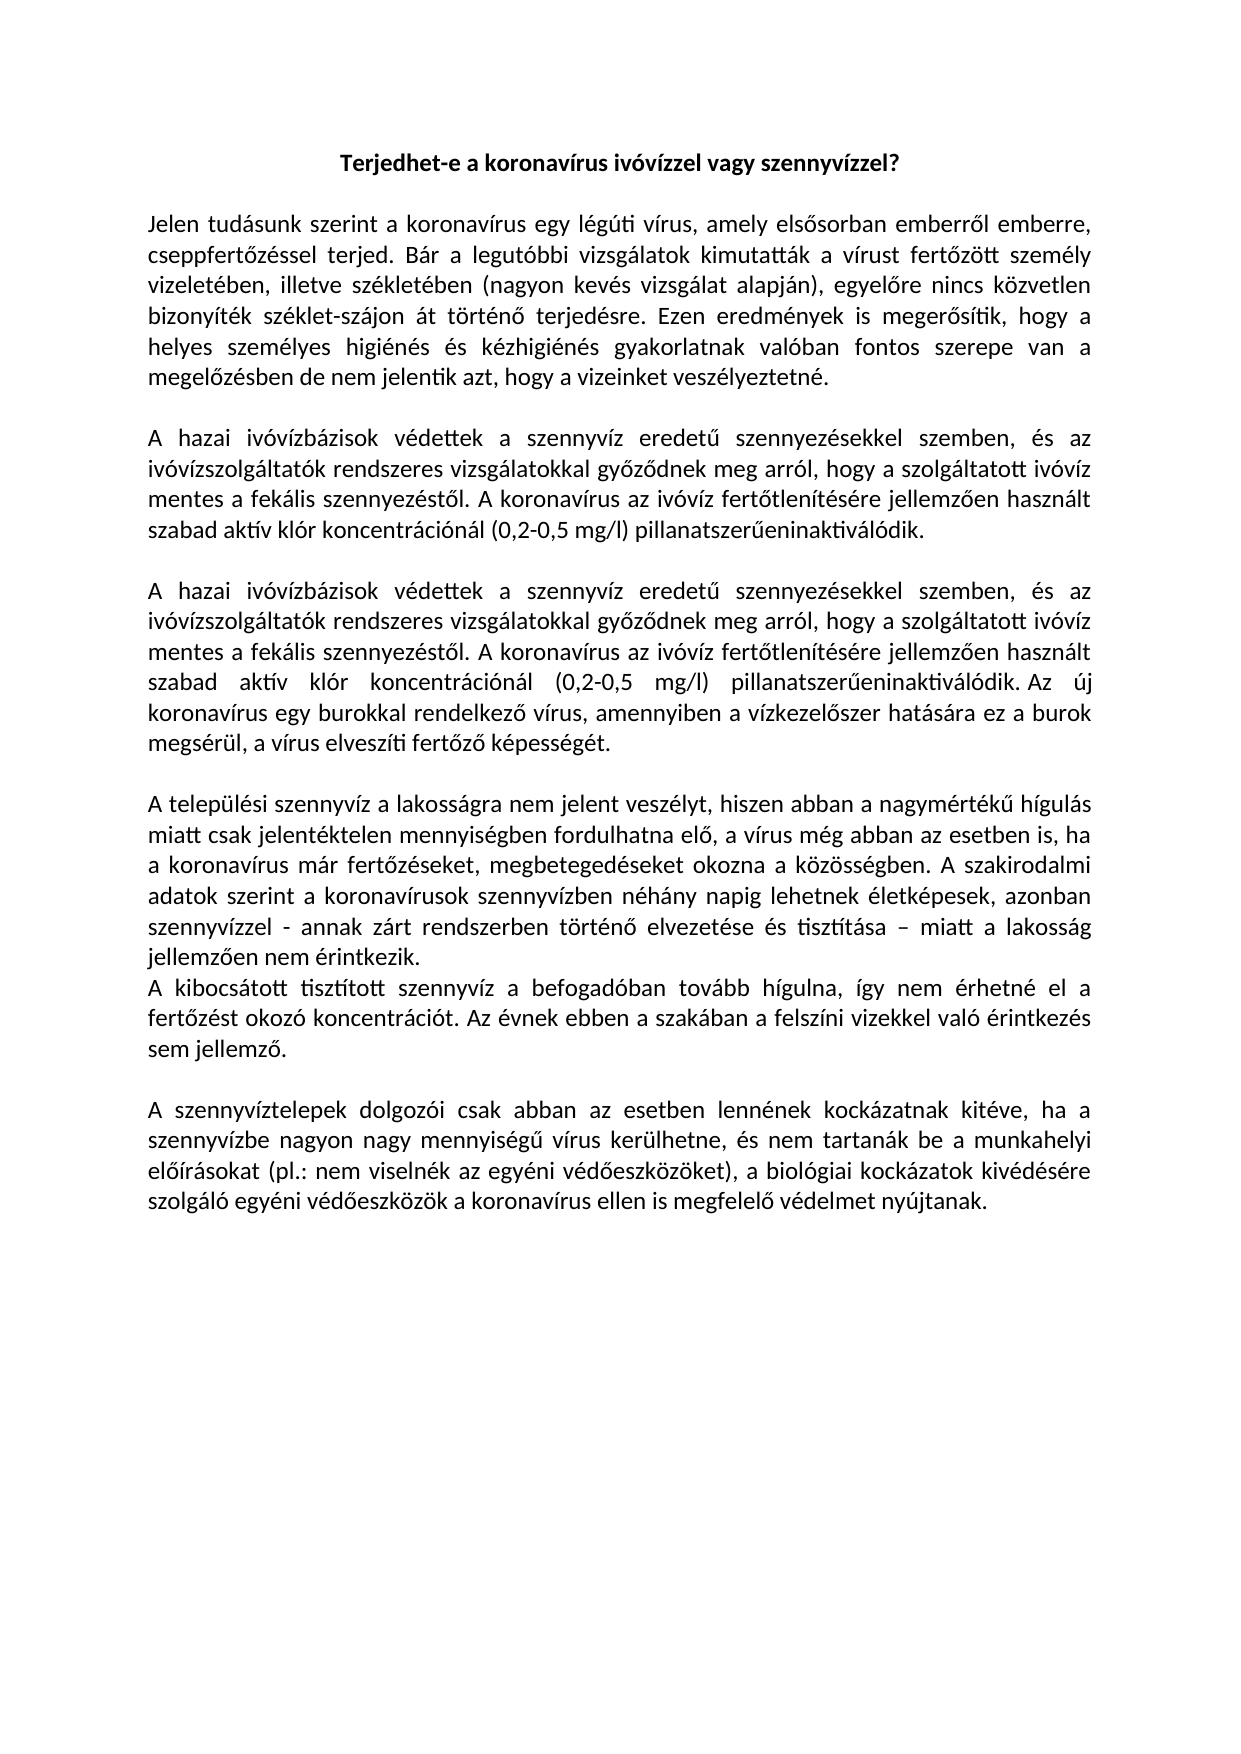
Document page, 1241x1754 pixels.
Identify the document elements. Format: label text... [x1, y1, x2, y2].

text A szennyvíztelepek dolgozói csak abban az esetben lennének kockázatnak kitéve, ha a szennyvízbe nagyon nagy mennyiségű vírus kerülhetne, és nem tartanák be a munkahelyi előírásokat (pl.: nem viselnék az egyéni védőeszközöket), a biológiai kockázatok kivédésére szolgáló egyéni védőeszközök a koronavírus ellen is megfelelő védelmet nyújtanak. [148, 1094, 1093, 1216]
text A hazai ivóvízbázisok védettek a szennyvíz eredetű szennyezésekkel szemben, és az ivóvízszolgáltatók rendszeres vizsgálatokkal győződnek meg arról, hogy a szolgáltatott ivóvíz mentes a fekális szennyezéstől. A koronavírus az ivóvíz fertőtlenítésére jellemzően használt szabad aktív klór koncentrációnál (0,2-0,5 mg/l) pillanatszerűeninaktiválódik. Az új koronavírus egy burokkal rendelkező vírus, amennyiben a vízkezelőszer hatására ez a burok megsérül, a vírus elveszíti fertőző képességét. [148, 575, 1093, 758]
text A települési szennyvíz a lakosságra nem jelent veszélyt, hiszen abban a nagymértékű hígulás miatt csak jelentéktelen mennyiségben fordulhatna elő, a vírus még abban az esetben is, ha a koronavírus már fertőzéseket, megbetegedéseket okozna a közösségben. A szakirodalmi adatok szerint a koronavírusok szennyvízben néhány napig lehetnek életképesek, azonban szennyvízzel - annak zárt rendszerben történő elvezetése és tisztítása – miatt a lakosság jellemzően nem érintkezik. [148, 788, 1093, 972]
text Terjedhet-e a koronavírus ivóvízzel vagy szennyvízzel? [148, 148, 1093, 178]
text A hazai ivóvízbázisok védettek a szennyvíz eredetű szennyezésekkel szemben, és az ivóvízszolgáltatók rendszeres vizsgálatokkal győződnek meg arról, hogy a szolgáltatott ivóvíz mentes a fekális szennyezéstől. A koronavírus az ivóvíz fertőtlenítésére jellemzően használt szabad aktív klór koncentrációnál (0,2-0,5 mg/l) pillanatszerűeninaktiválódik. [148, 422, 1093, 544]
text Jelen tudásunk szerint a koronavírus egy légúti vírus, amely elsősorban emberről emberre, cseppfertőzéssel terjed. Bár a legutóbbi vizsgálatok kimutatták a vírust fertőzött személy vizeletében, illetve székletében (nagyon kevés vizsgálat alapján), egyelőre nincs közvetlen bizonyíték széklet-szájon át történő terjedésre. Ezen eredmények is megerősítik, hogy a helyes személyes higiénés és kézhigiénés gyakorlatnak valóban fontos szerepe van a megelőzésben de nem jelentik azt, hogy a vizeinket veszélyeztetné. [148, 209, 1093, 392]
text A kibocsátott tisztított szennyvíz a befogadóban tovább hígulna, így nem érhetné el a fertőzést okozó koncentrációt. Az évnek ebben a szakában a felszíni vizekkel való érintkezés sem jellemző. [148, 972, 1093, 1063]
